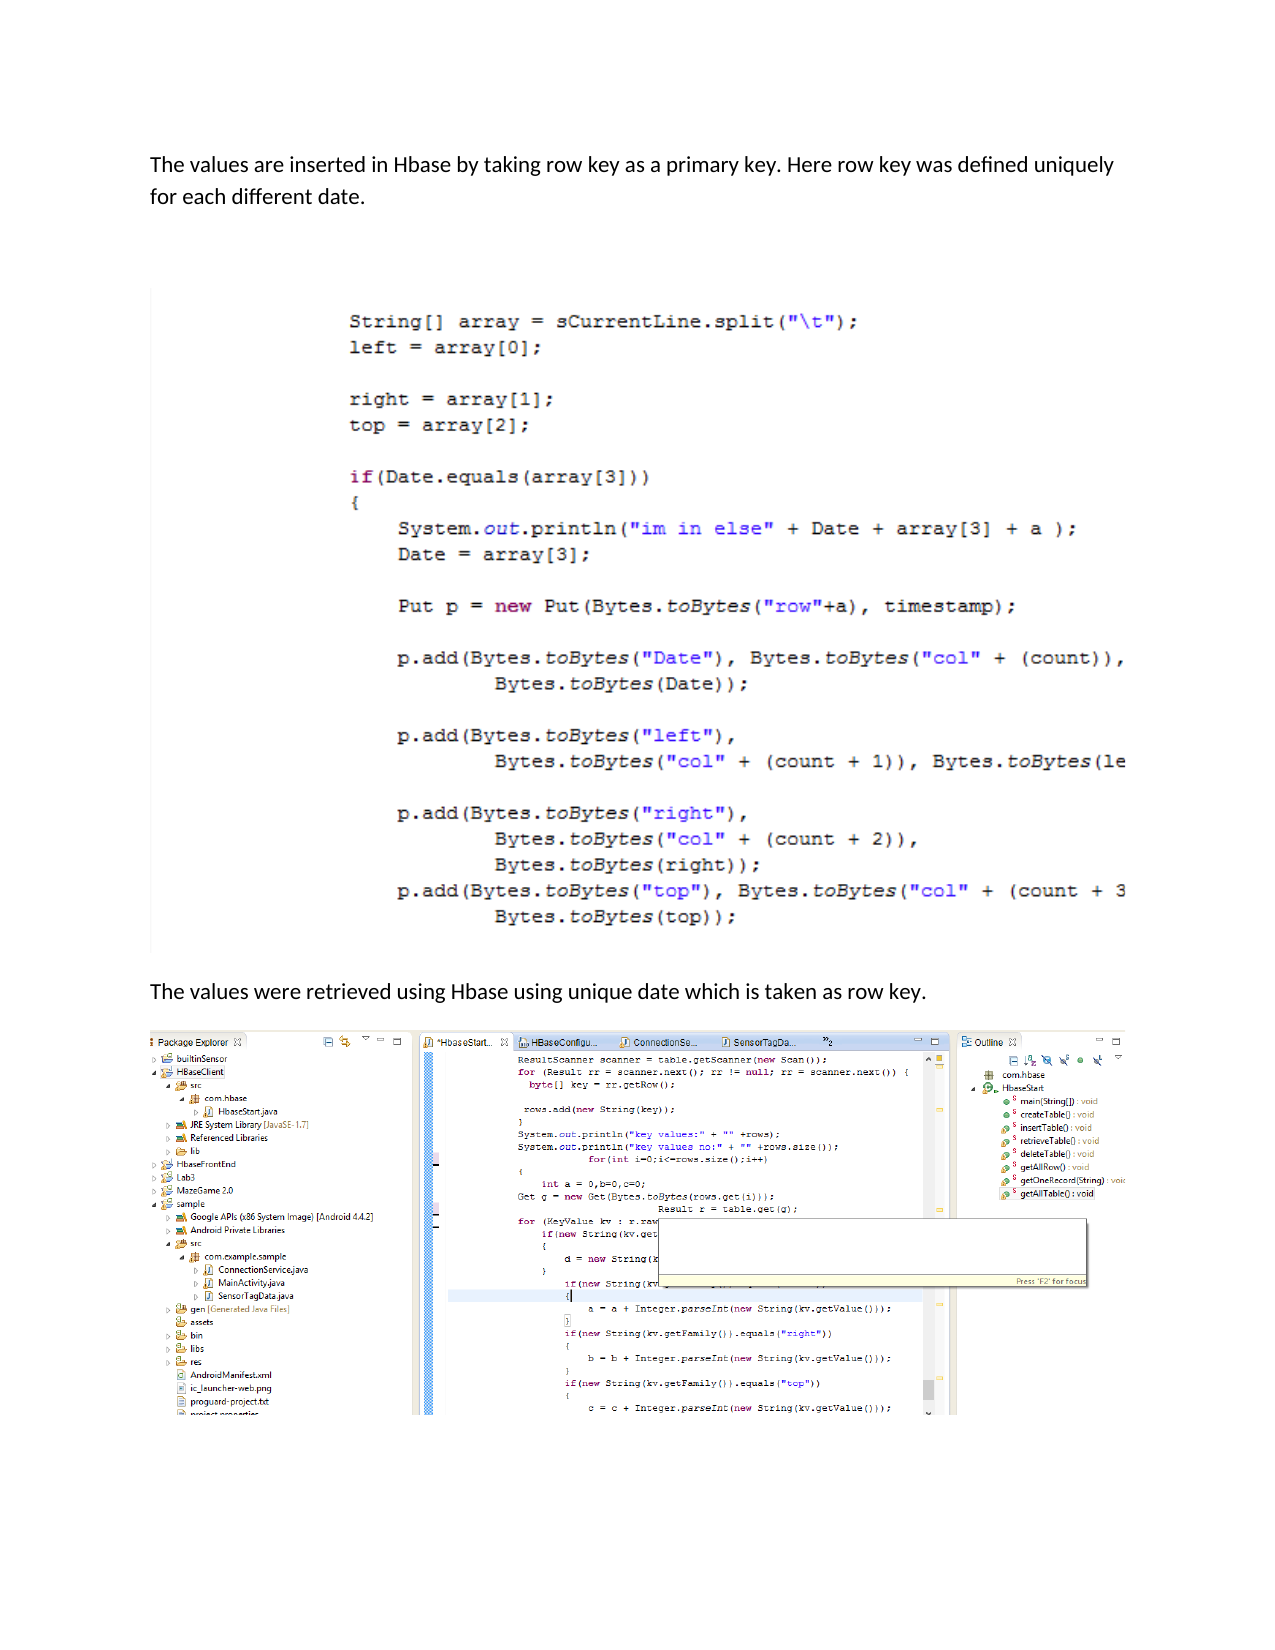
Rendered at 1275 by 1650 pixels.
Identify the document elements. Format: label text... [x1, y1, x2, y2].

picture [150, 288, 1125, 953]
text The values are inserted in Hbase by taking row key as a primary key. Here row key was defined uniquely for each different date. [150, 150, 1125, 210]
text The values were retrieved using Hbase using unique date which is taken as row key. [150, 977, 1125, 1005]
picture [150, 1030, 1125, 1415]
